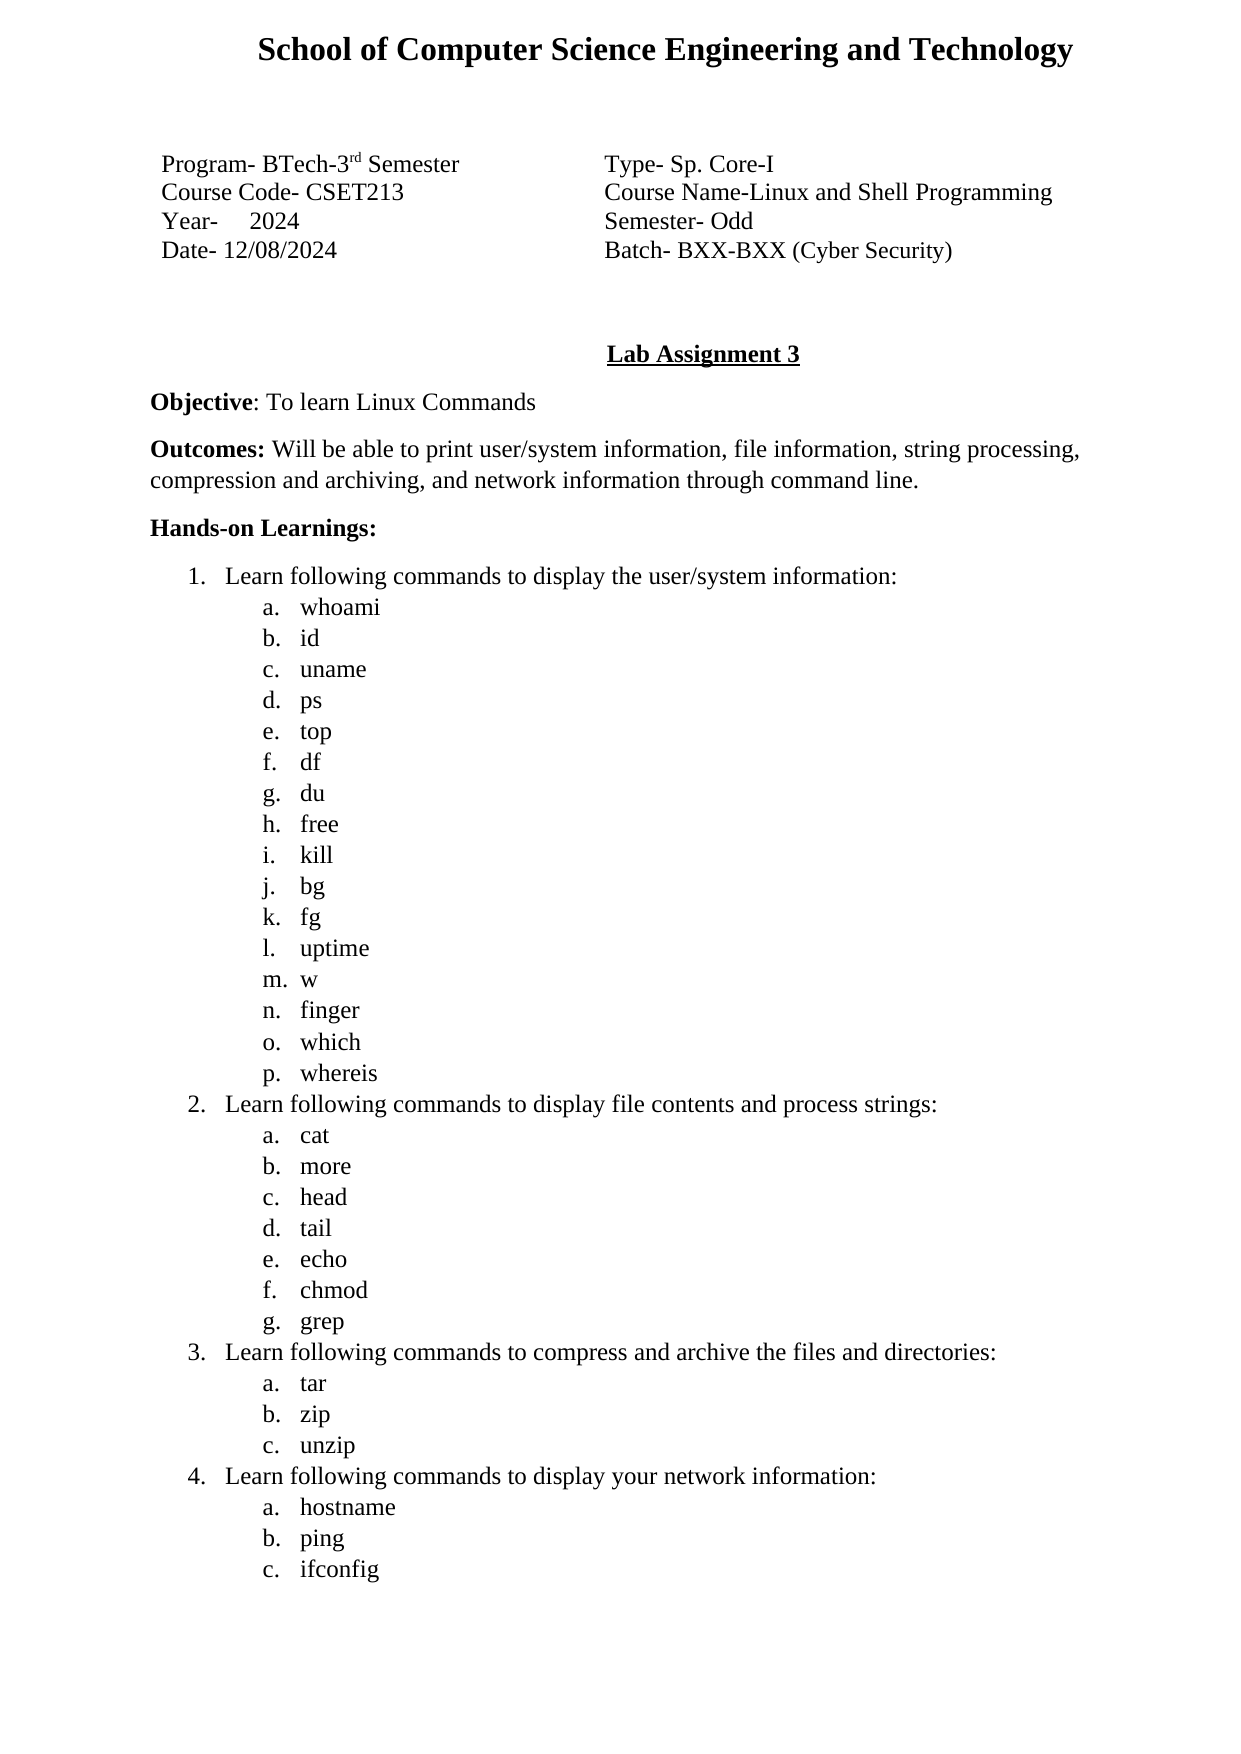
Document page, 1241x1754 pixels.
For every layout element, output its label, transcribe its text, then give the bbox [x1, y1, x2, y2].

table_cell Date- 12/08/2024 [150, 235, 593, 291]
list Learn following commands to display file contents and process strings: [187, 1089, 1181, 1117]
list ping [262, 1523, 1181, 1552]
list grep [262, 1306, 1181, 1335]
list chmod [262, 1275, 1181, 1304]
list cat [262, 1120, 1181, 1148]
list echo [262, 1244, 1181, 1273]
text Objective: To learn Linux Commands [150, 387, 1181, 416]
list free [262, 809, 1181, 838]
list tail [262, 1213, 1181, 1242]
list Lab Assignment 3 [225, 339, 1181, 368]
text Hands-on Learnings: [150, 513, 1181, 542]
list du [262, 778, 1181, 807]
table_header Type- Sp. Core-I [593, 149, 1180, 177]
list fg [262, 902, 1181, 931]
list kill [262, 840, 1181, 869]
list hostname [262, 1492, 1181, 1521]
list df [262, 747, 1181, 776]
list unzip [262, 1430, 1181, 1459]
table_cell Batch- BXX-BXX (Cyber Security) [593, 235, 1180, 291]
list Learn following commands to display your network information: [187, 1461, 1181, 1490]
table_cell Course Name-Linux and Shell Programming [593, 178, 1180, 206]
list zip [262, 1399, 1181, 1428]
list ifconfig [262, 1554, 1181, 1583]
list head [262, 1182, 1181, 1211]
list finger [262, 996, 1181, 1024]
list uname [262, 654, 1181, 683]
list which [262, 1027, 1181, 1055]
list whoami [262, 592, 1181, 621]
list uptime [262, 933, 1181, 962]
list whereis [262, 1058, 1181, 1086]
table_cell Semester- Odd [593, 206, 1180, 235]
list bg [262, 871, 1181, 900]
list more [262, 1151, 1181, 1179]
table_header Program- BTech-3rd Semester [150, 149, 593, 177]
list top [262, 716, 1181, 745]
list tar [262, 1368, 1181, 1397]
list id [262, 623, 1181, 652]
table_cell Course Code- CSET213 [150, 178, 593, 206]
list Learn following commands to compress and archive the files and directories: [187, 1337, 1181, 1366]
list Learn following commands to display the user/system information: [187, 561, 1181, 590]
text Outcomes: Will be able to print user/system information, file information, string processing, compression and archiving, and network information through command line. [150, 434, 1181, 494]
table_cell Year- 2024 [150, 206, 593, 235]
list w [262, 964, 1181, 993]
list ps [262, 685, 1181, 714]
